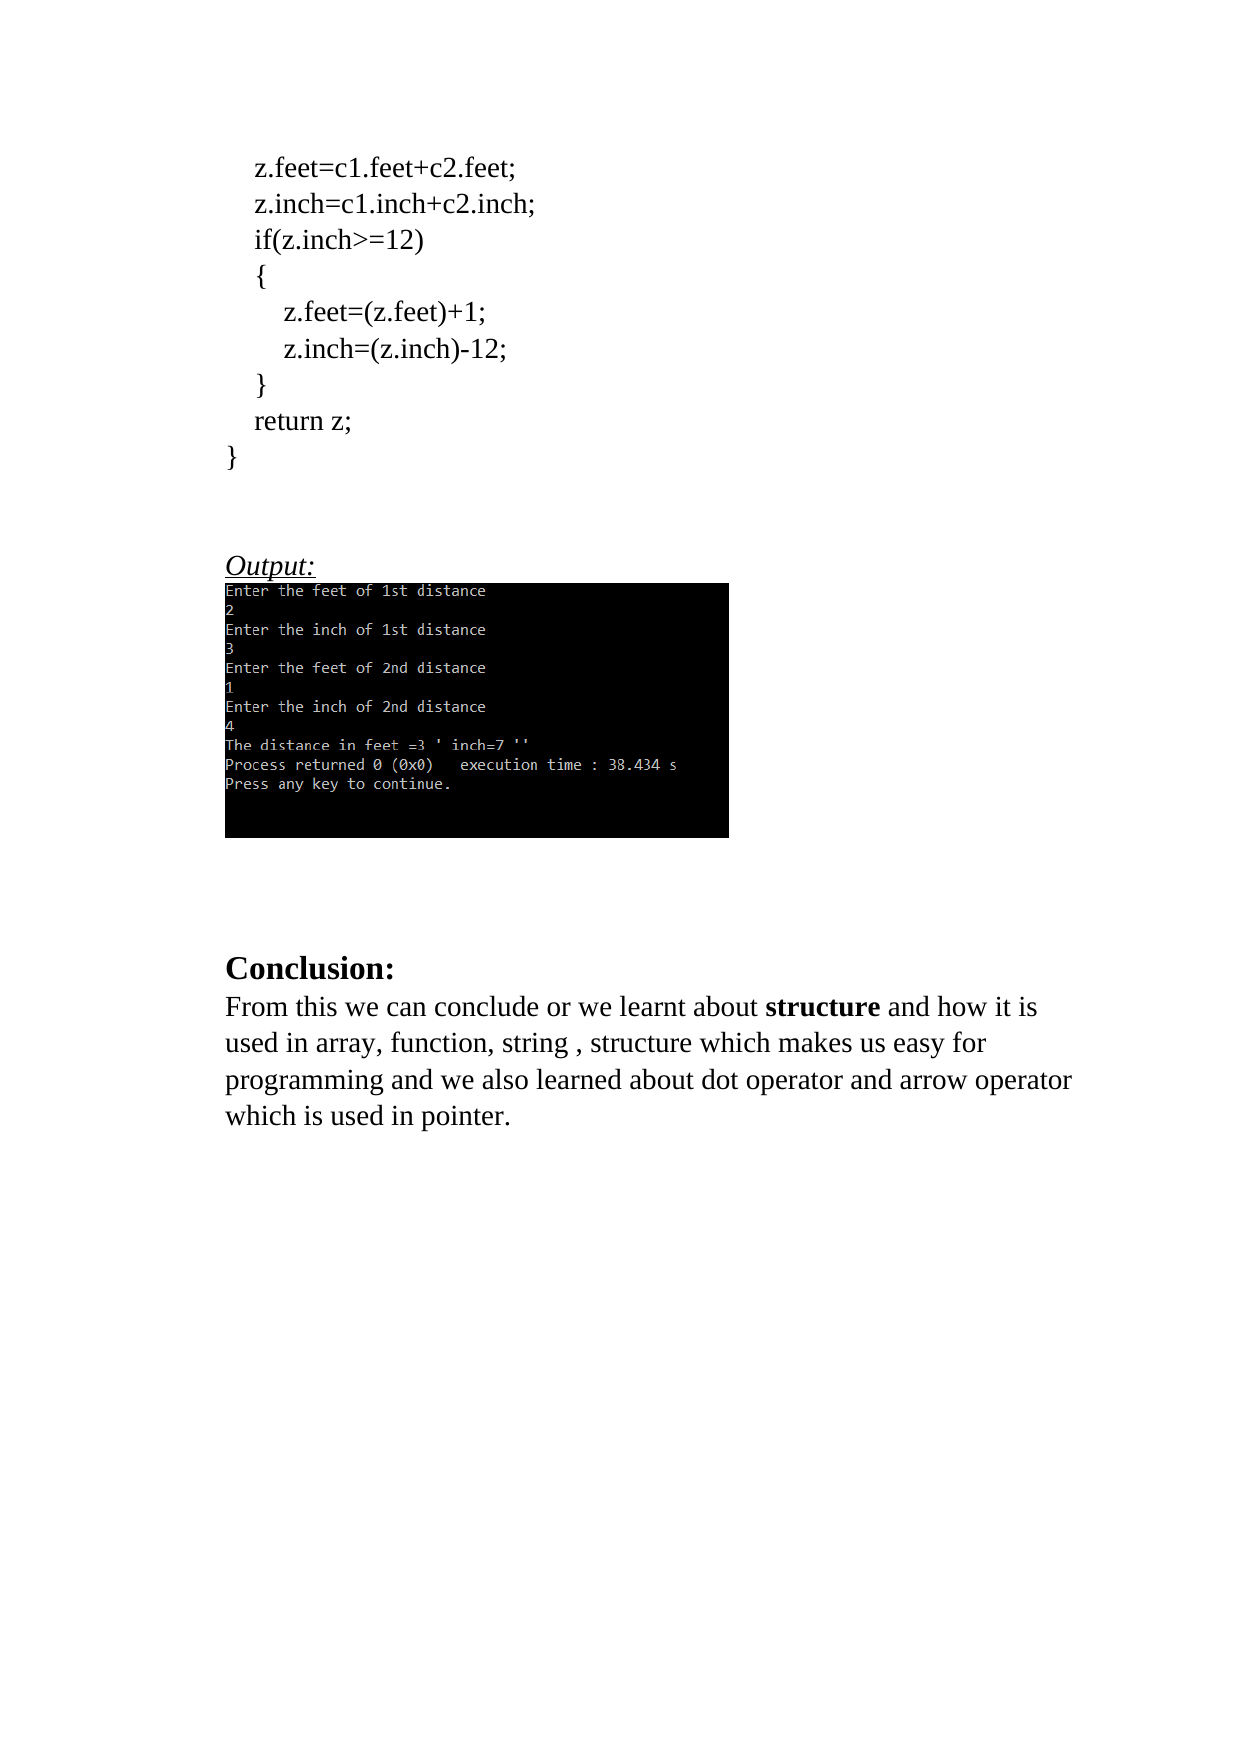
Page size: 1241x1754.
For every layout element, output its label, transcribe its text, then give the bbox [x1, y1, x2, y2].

list z.inch=(z.inch)-12; [225, 331, 1090, 364]
list } [225, 439, 1090, 473]
list if(z.inch>=12) [225, 222, 1090, 256]
list Conclusion: [225, 948, 1090, 986]
list z.feet=c1.feet+c2.feet; [225, 150, 1090, 183]
list } [225, 367, 1090, 400]
list From this we can conclude or we learnt about structure and how it is used in array, function, string , structure which makes us easy for programming and we also learned about dot operator and arrow operator which is used in pointer. [225, 989, 1090, 1131]
list Output: [225, 548, 1090, 581]
list { [225, 258, 1090, 292]
list z.inch=c1.inch+c2.inch; [225, 186, 1090, 220]
list z.feet=(z.feet)+1; [225, 294, 1090, 328]
picture [225, 583, 729, 838]
list return z; [225, 403, 1090, 437]
